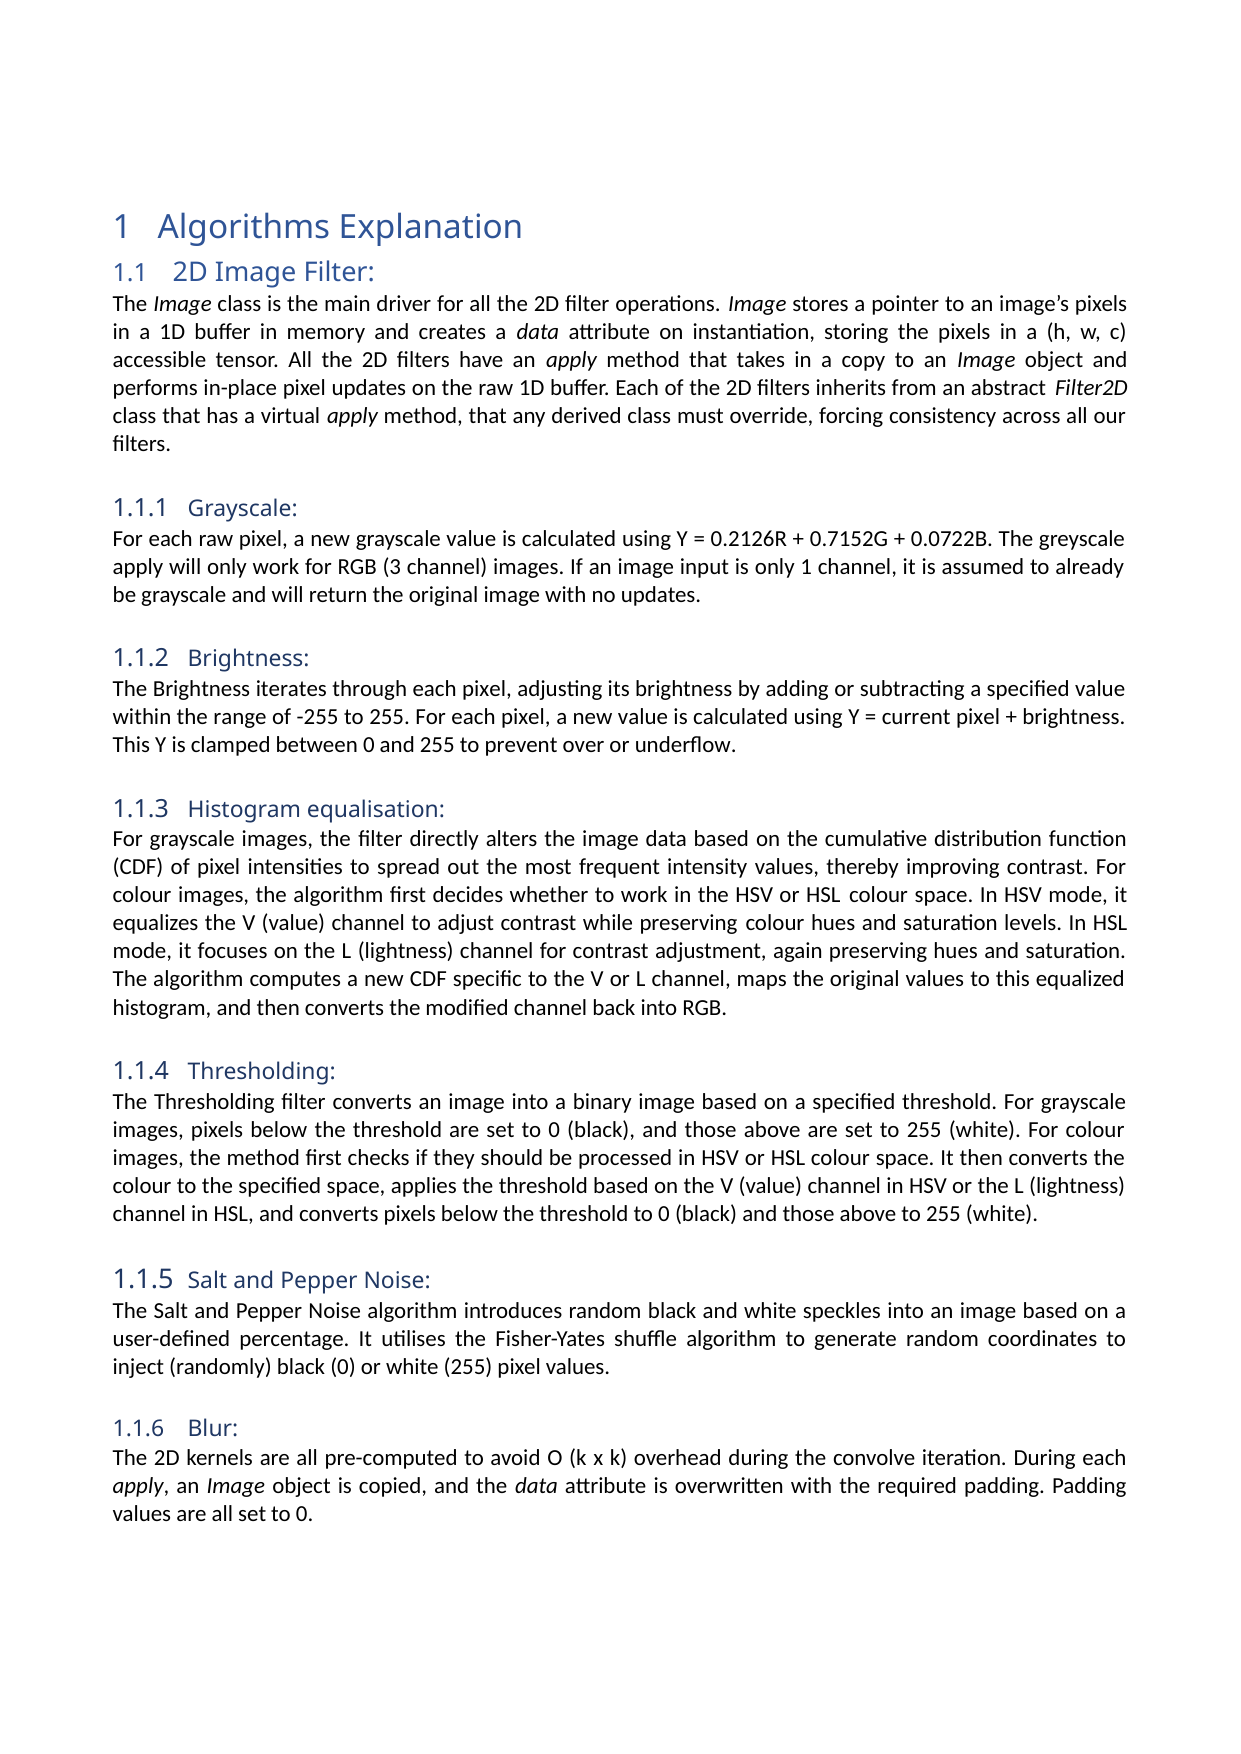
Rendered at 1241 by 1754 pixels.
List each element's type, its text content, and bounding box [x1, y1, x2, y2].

text The Image class is the main driver for all the 2D filter operations. Image stores a pointer to an image’s pixels in a 1D buffer in memory and creates a data attribute on instantiation, storing the pixels in a (h, w, c) accessible tensor. All the 2D filters have an apply method that takes in a copy to an Image object and performs in-place pixel updates on the raw 1D buffer. Each of the 2D filters inherits from an abstract Filter2D class that has a virtual apply method, that any derived class must override, forcing consistency across all our filters. [112, 289, 1128, 458]
subtitle Algorithms Explanation [112, 203, 1128, 248]
subtitle Thresholding: [112, 1053, 1128, 1087]
text The Salt and Pepper Noise algorithm introduces random black and white speckles into an image based on a user-defined percentage. It utilises the Fisher-Yates shuffle algorithm to generate random coordinates to inject (randomly) black (0) or white (255) pixel values. [112, 1296, 1128, 1380]
subtitle Grayscale: [112, 490, 1128, 524]
text The 2D kernels are all pre-computed to avoid O (k x k) overhead during the convolve iteration. During each apply, an Image object is copied, and the data attribute is overwritten with the required padding. Padding values are all set to 0. [112, 1443, 1128, 1528]
subtitle Salt and Pepper Noise: [112, 1259, 1128, 1296]
subtitle 2D Image Filter: [112, 253, 1128, 289]
subtitle Brightness: [112, 640, 1128, 674]
subtitle Histogram equalisation: [112, 790, 1128, 824]
text For grayscale images, the filter directly alters the image data based on the cumulative distribution function (CDF) of pixel intensities to spread out the most frequent intensity values, thereby improving contrast. For colour images, the algorithm first decides whether to work in the HSV or HSL colour space. In HSV mode, it equalizes the V (value) channel to adjust contrast while preserving colour hues and saturation levels. In HSL mode, it focuses on the L (lightness) channel for contrast adjustment, again preserving hues and saturation. The algorithm computes a new CDF specific to the V or L channel, maps the original values to this equalized histogram, and then converts the modified channel back into RGB. [112, 824, 1128, 1021]
text The Brightness iterates through each pixel, adjusting its brightness by adding or subtracting a specified value within the range of -255 to 255. For each pixel, a new value is calculated using Y = current pixel + brightness. This Y is clamped between 0 and 255 to prevent over or underflow. [112, 674, 1128, 758]
text The Thresholding filter converts an image into a binary image based on a specified threshold. For grayscale images, pixels below the threshold are set to 0 (black), and those above are set to 255 (white). For colour images, the method first checks if they should be processed in HSV or HSL colour space. It then converts the colour to the specified space, applies the threshold based on the V (value) channel in HSV or the L (lightness) channel in HSL, and converts pixels below the threshold to 0 (black) and those above to 255 (white). [112, 1087, 1128, 1227]
subtitle Blur: [112, 1412, 1128, 1443]
text For each raw pixel, a new grayscale value is calculated using Y = 0.2126R + 0.7152G + 0.0722B. The greyscale apply will only work for RGB (3 channel) images. If an image input is only 1 channel, it is assumed to already be grayscale and will return the original image with no updates. [112, 524, 1128, 608]
